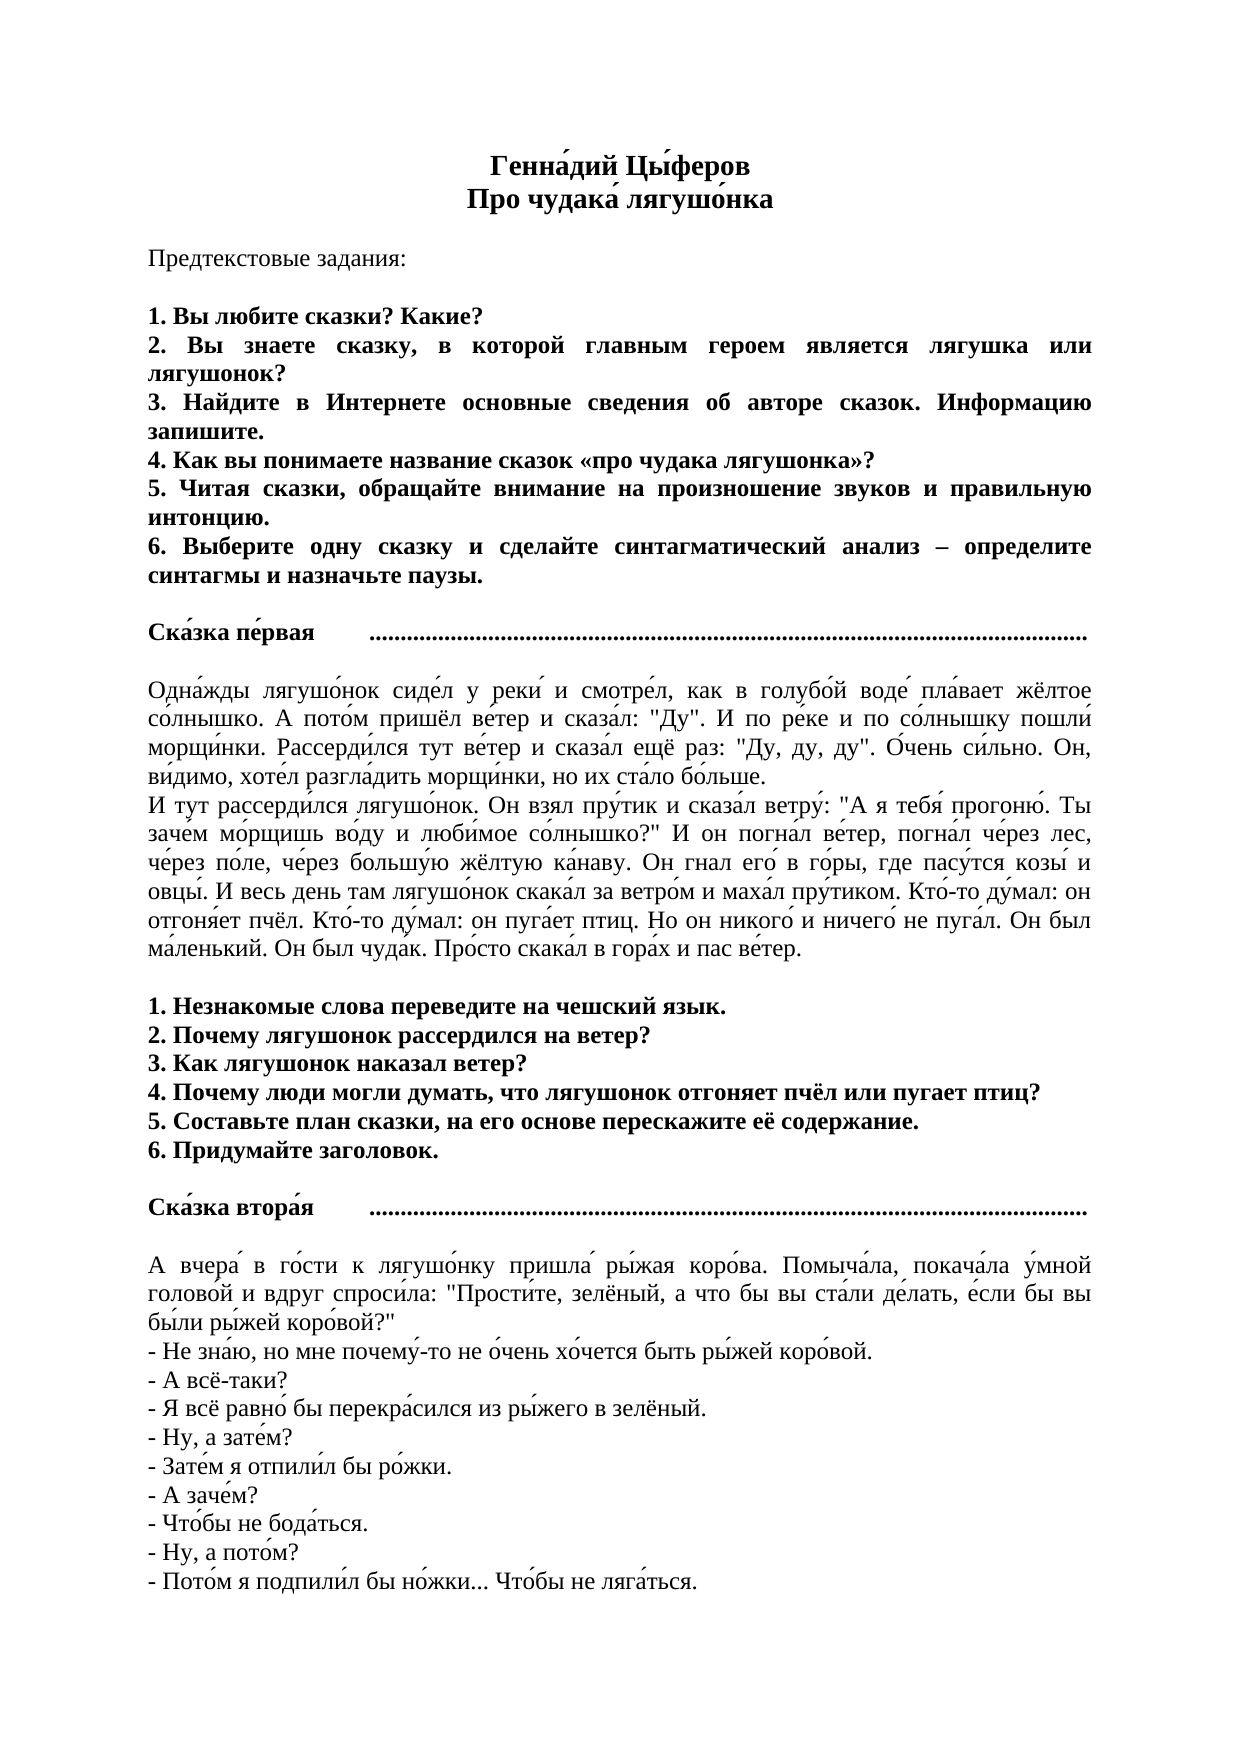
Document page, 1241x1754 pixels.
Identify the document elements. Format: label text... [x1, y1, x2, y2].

text - Пото́м я подпили́л бы но́жки... Что́бы не ляга́ться. [148, 1566, 1093, 1595]
text Генна́дий Цы́феров [148, 148, 1093, 181]
text 5. Читая сказки, обращайте внимание на произношение звуков и правильную интонцию. [148, 473, 1093, 531]
text - Ну, а пото́м? [148, 1537, 1093, 1566]
text - Ну, а зате́м? [148, 1422, 1093, 1451]
text - Что́бы не бода́ться. [148, 1508, 1093, 1537]
text 3. Как лягушонок наказал ветер? [148, 1048, 1093, 1077]
text - Зате́м я отпили́л бы ро́жки. [148, 1451, 1093, 1480]
text - Не зна́ю, но мне почему́-то не о́чень хо́чется быть ры́жей коро́вой. [148, 1336, 1093, 1365]
text 1. Незнакомые слова переведите на чешский язык. [148, 991, 1093, 1020]
text 2. Почему лягушонок рассердился на ветер? [148, 1020, 1093, 1048]
text 4. Как вы понимаете название сказок «про чудака лягушонка»? [148, 445, 1093, 473]
text 6. Выберите одну сказку и сделайте синтагматический анализ – определите синтагмы и назначьте паузы. [148, 531, 1093, 588]
text 5. Составьте план сказки, на его основе перескажите её содержание. [148, 1106, 1093, 1135]
text - Я всё равно́ бы перекра́сился из ры́жего в зелёный. [148, 1393, 1093, 1422]
text 6. Придумайте заголовок. [148, 1135, 1093, 1163]
text Предтекстовые задания: [148, 243, 1093, 272]
text Ска́зка втора́я ................................................................................................................... [148, 1192, 1093, 1221]
text 3. Найдите в Интернете основные сведения об авторе сказок. Информацию запишите. [148, 387, 1093, 445]
text 2. Вы знаете сказку, в которой главным героем является лягушка или лягушонок? [148, 330, 1093, 387]
text 1. Вы любите сказки? Какие? [148, 301, 1093, 330]
text А вчера́ в го́сти к лягушо́нку пришла́ ры́жая коро́ва. Помыча́ла, покача́ла у́мной голово́й и вдруг спроси́ла: "Прости́те, зелёный, а что бы вы ста́ли де́лать, е́сли бы вы бы́ли ры́жей коро́вой?" [148, 1250, 1093, 1336]
text И тут рассерди́лся лягушо́нок. Он взял пру́тик и сказа́л ветру́: "А я тебя́ прогоню́. Ты заче́м мо́рщишь во́ду и люби́мое со́лнышко?" И он погна́л ве́тер, погна́л че́рез лес, че́рез по́ле, че́рез большу́ю жёлтую ка́наву. Он гнал его́ в го́ры, где пасу́тся козы́ и овцы́. И весь день там лягушо́нок скака́л за ветро́м и маха́л пру́тиком. Кто́-то ду́мал: он отгоня́ет пчёл. Кто́-то ду́мал: он пуга́ет птиц. Но он никого́ и ничего́ не пуга́л. Он был ма́ленький. Он был чуда́к. Про́сто скака́л в гора́х и пас ве́тер. [148, 790, 1093, 962]
text - А всё-таки? [148, 1365, 1093, 1393]
text Одна́жды лягушо́нок сиде́л у реки́ и смотре́л, как в голубо́й воде́ пла́вает жёлтое со́лнышко. А пото́м пришёл ве́тер и сказа́л: "Ду". И по ре́ке и по со́лнышку пошли́ морщи́нки. Рассерди́лся тут ве́тер и сказа́л ещё раз: "Ду, ду, ду". О́чень си́льно. Он, ви́димо, хоте́л разгла́дить морщи́нки, но их ста́ло бо́льше. [148, 675, 1093, 790]
text Ска́зка пе́рвая ................................................................................................................... [148, 617, 1093, 646]
text Про чудака́ лягушо́нка [148, 181, 1093, 215]
text 4. Почему люди могли думать, что лягушонок отгоняет пчёл или пугает птиц? [148, 1077, 1093, 1106]
text - А заче́м? [148, 1480, 1093, 1508]
